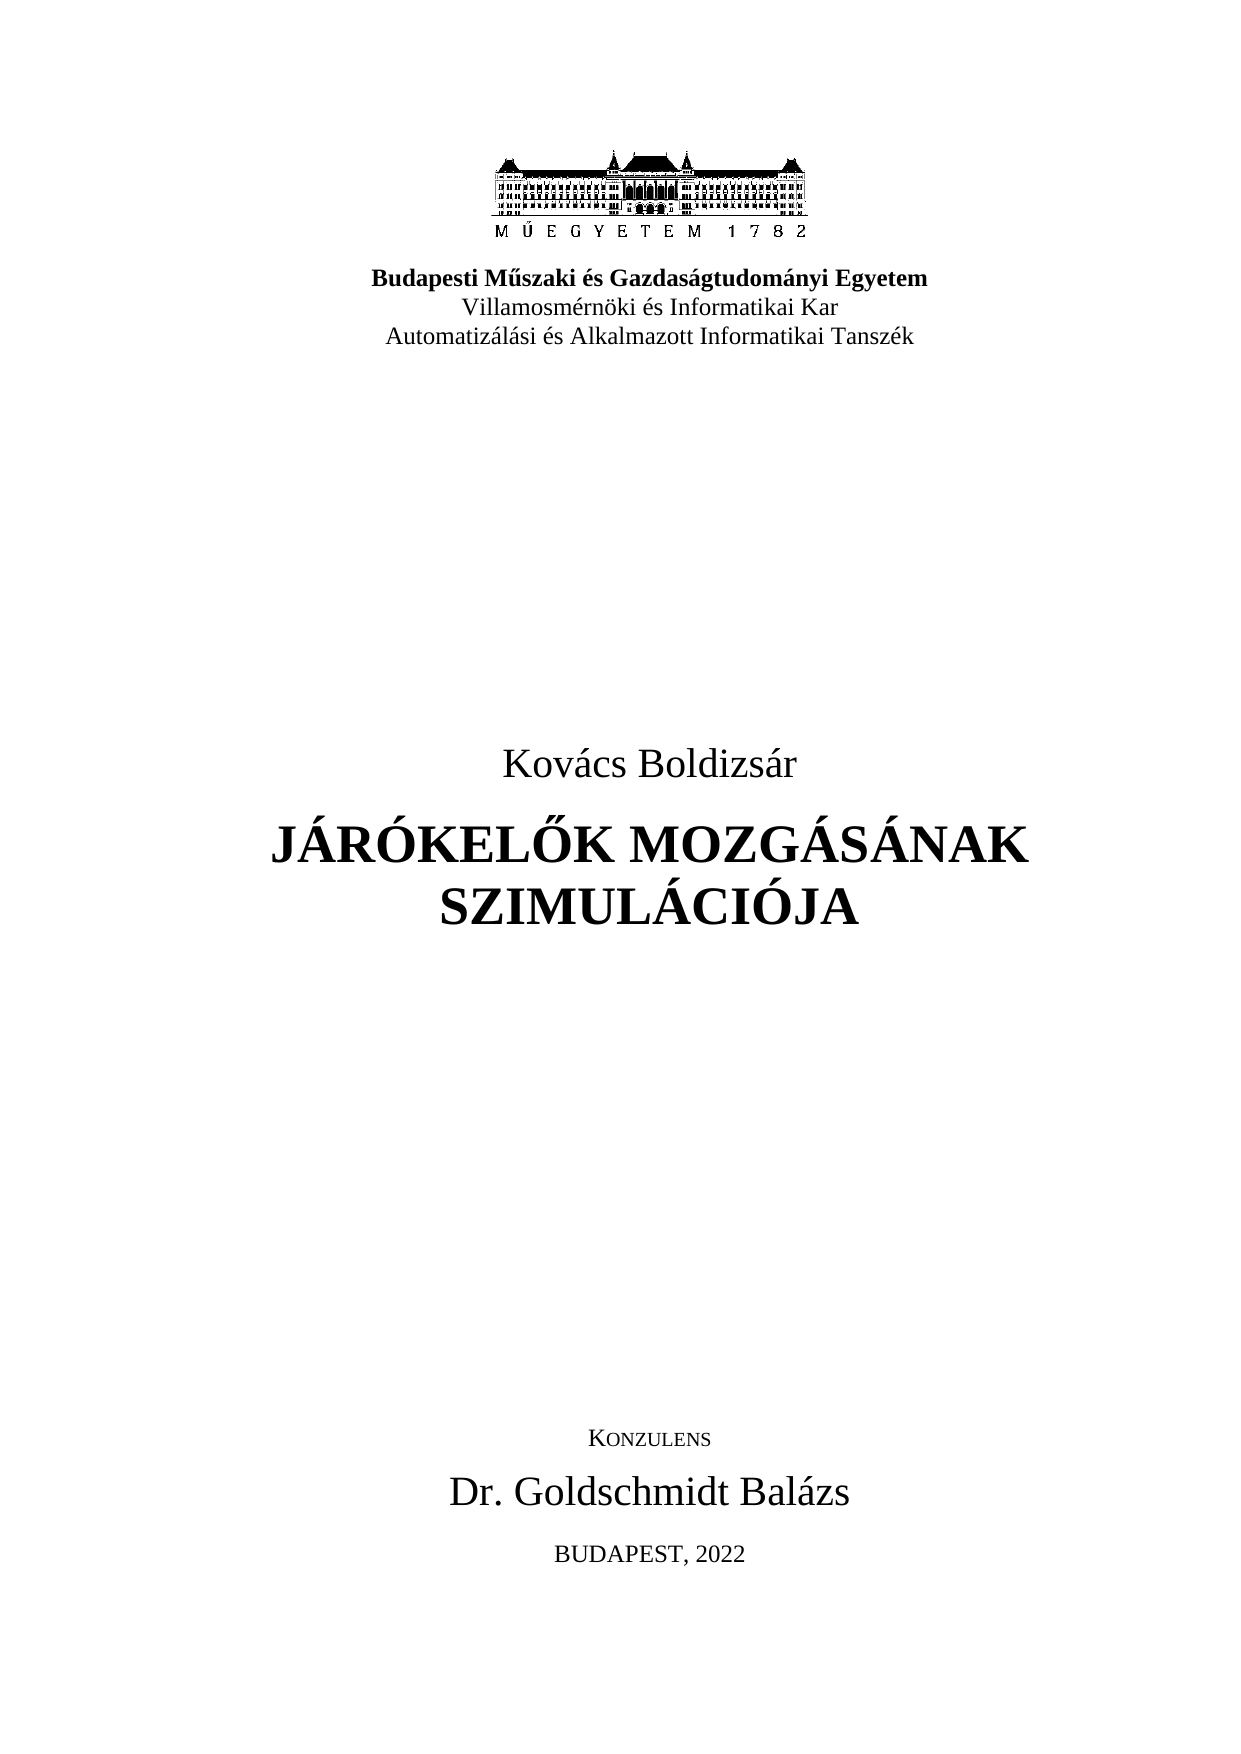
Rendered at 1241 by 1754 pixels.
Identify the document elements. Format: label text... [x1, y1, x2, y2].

text BUDAPEST, 2022 [207, 1539, 1092, 1568]
picture [491, 147, 808, 237]
text Dr. Goldschmidt Balázs [207, 1466, 1092, 1514]
text Budapesti Műszaki és Gazdaságtudományi Egyetem [207, 263, 1092, 292]
text Konzulens [207, 1423, 1092, 1452]
title Járókelők mozgásának szimulációja [207, 812, 1092, 936]
text Kovács Boldizsár [207, 739, 1092, 787]
text Villamosmérnöki és Informatikai Kar [207, 292, 1092, 321]
